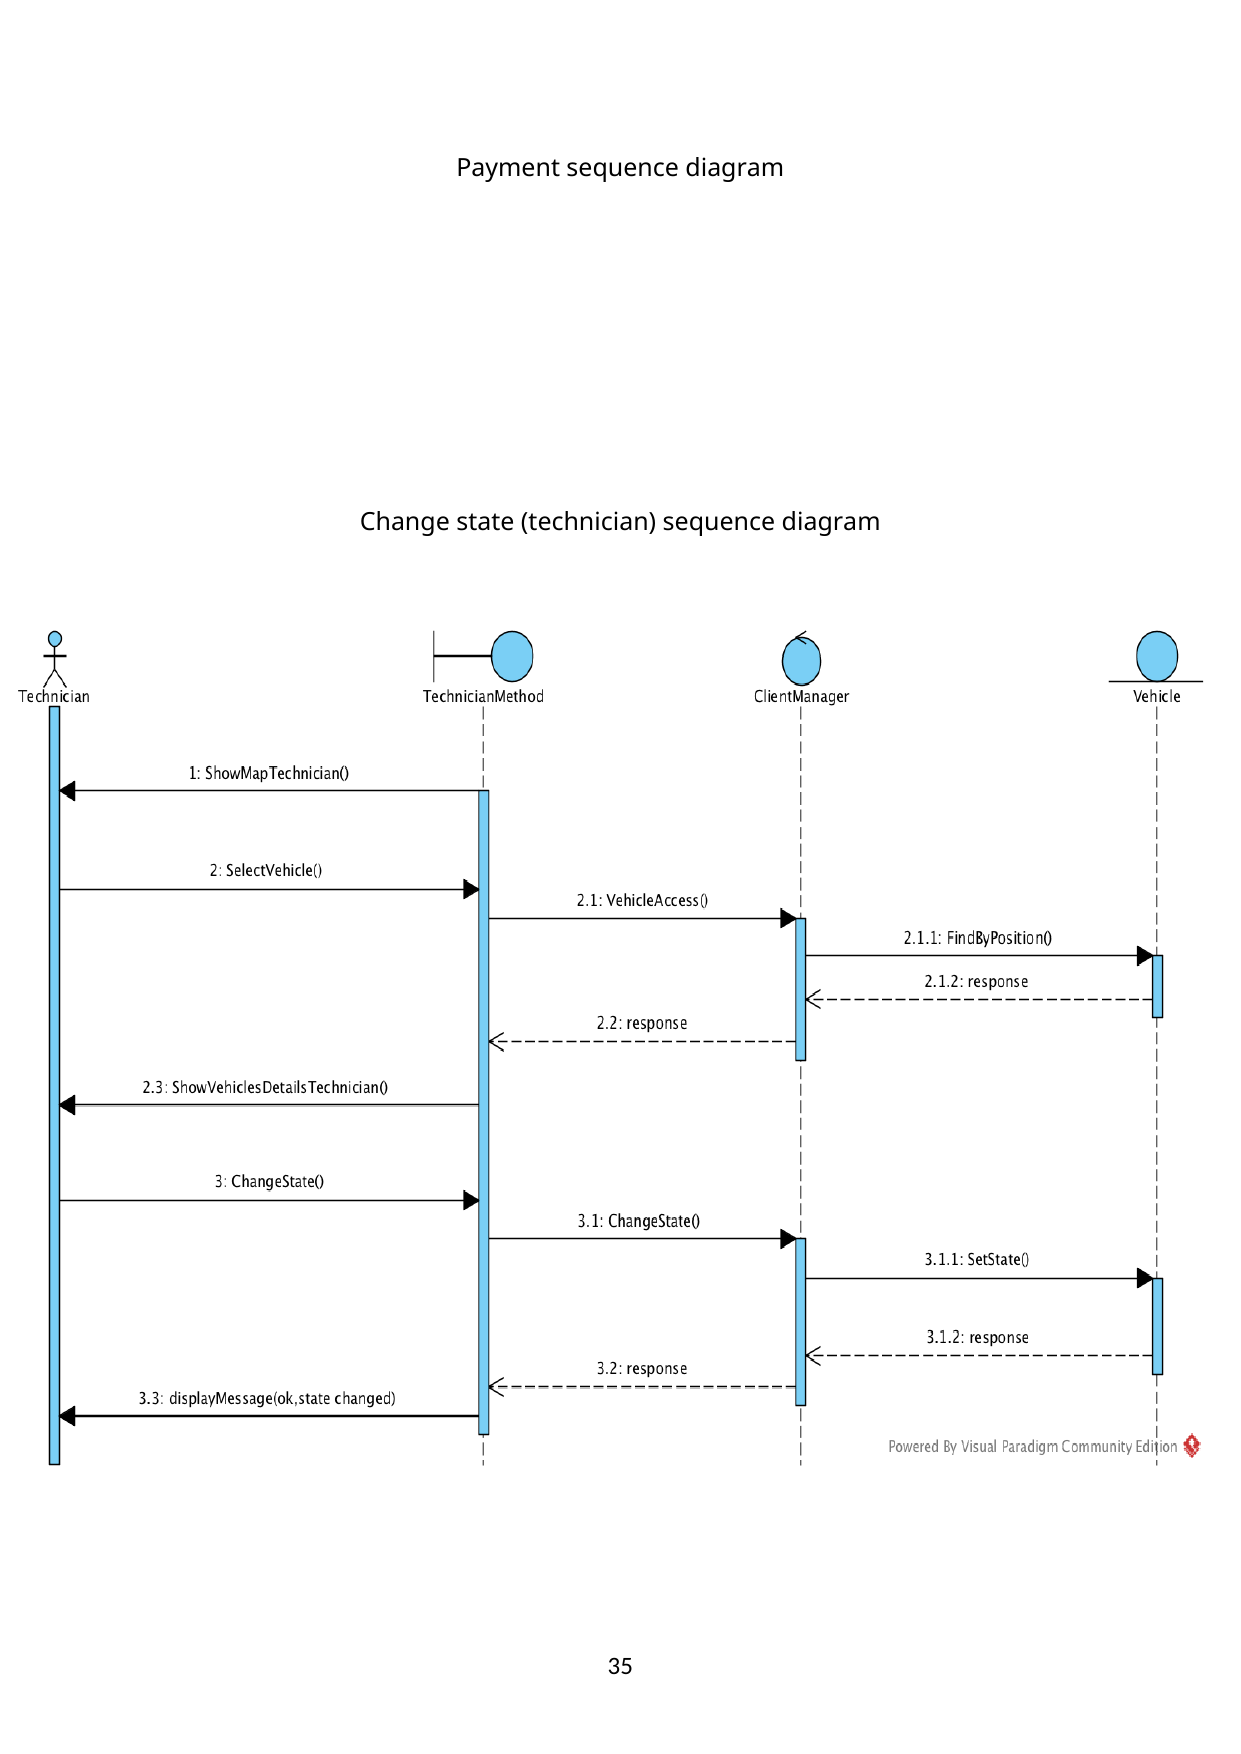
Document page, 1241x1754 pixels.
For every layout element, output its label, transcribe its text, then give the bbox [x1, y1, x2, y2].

text Change state (technician) sequence diagram [300, 503, 940, 537]
text Payment sequence diagram [300, 150, 940, 184]
picture [5, 628, 1202, 1470]
